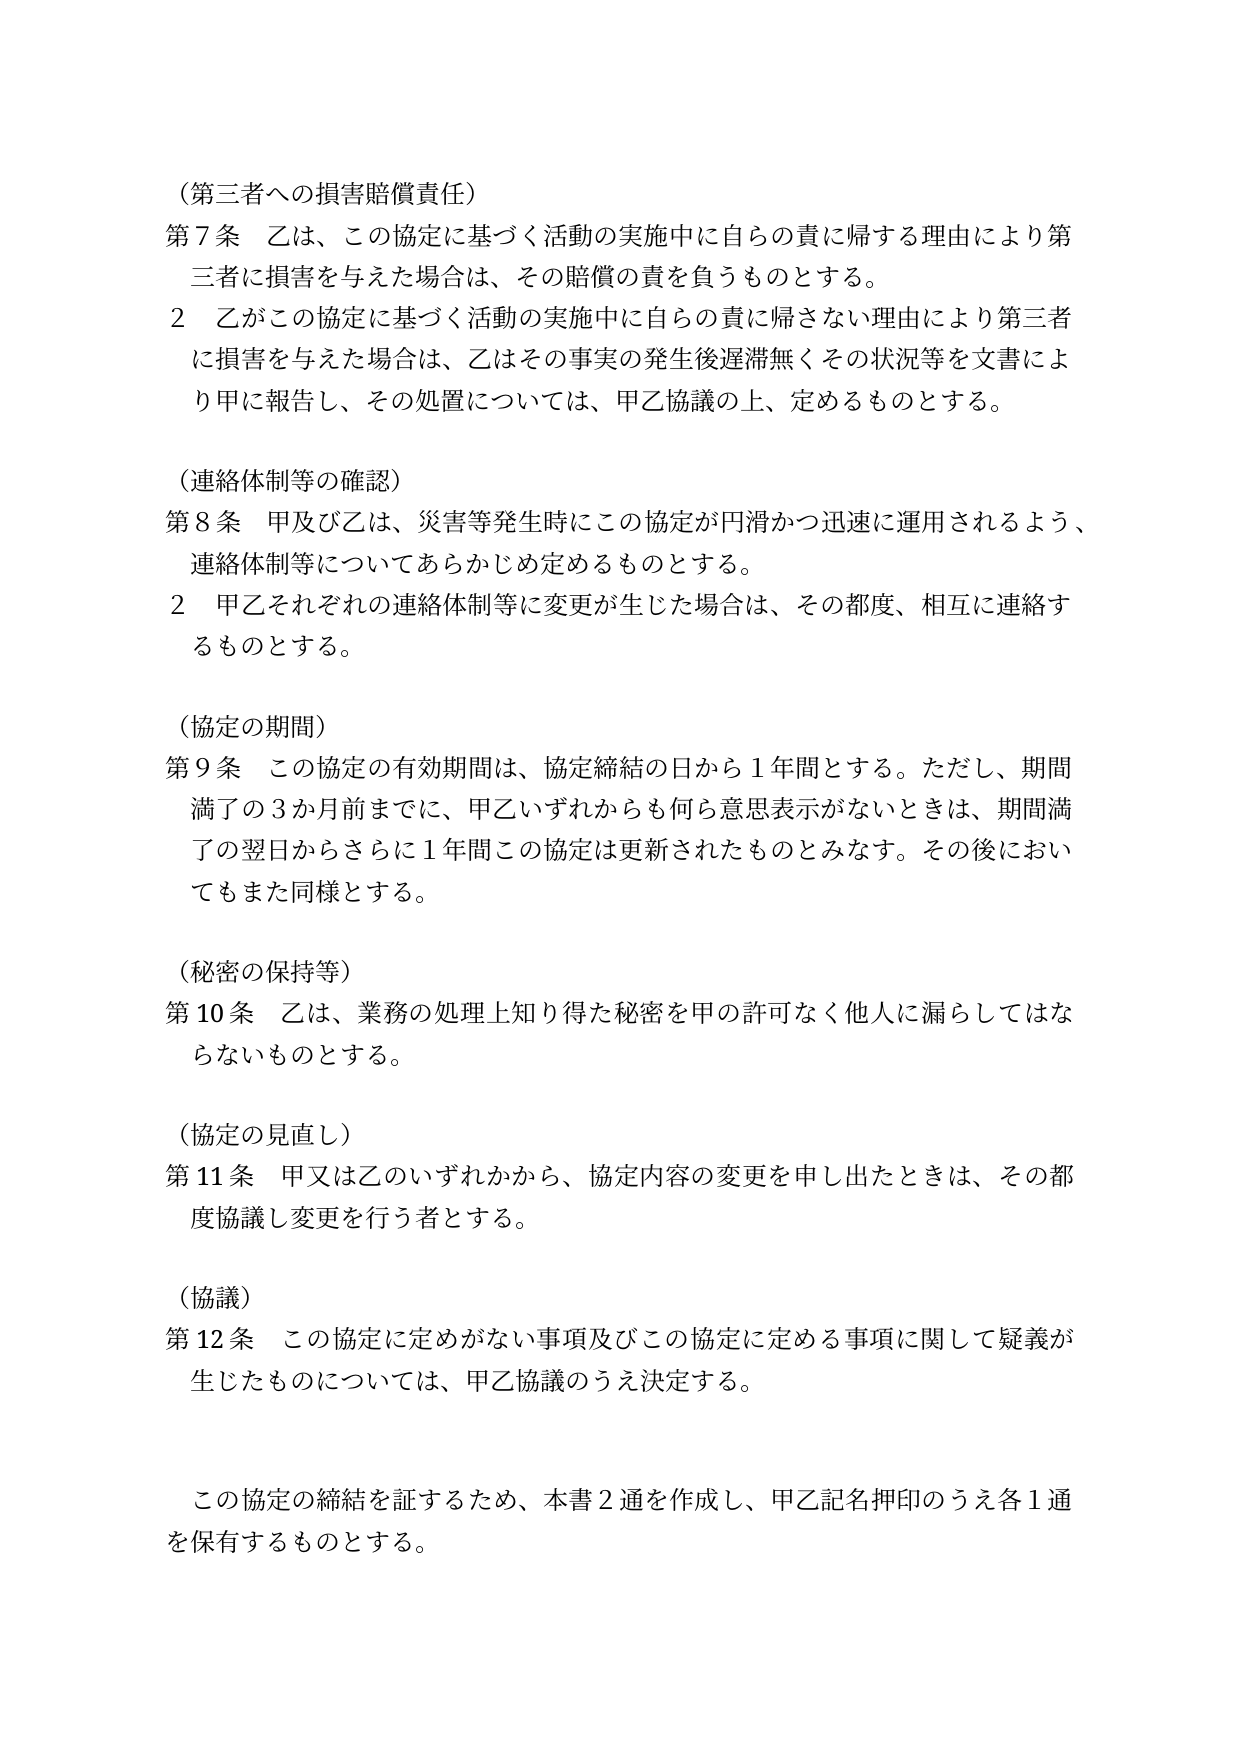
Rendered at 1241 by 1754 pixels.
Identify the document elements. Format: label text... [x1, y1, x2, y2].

text 第11条 甲又は乙のいずれかから、協定内容の変更を申し出たときは、その都度協議し変更を行う者とする。 [165, 1157, 1075, 1234]
text （第三者への損害賠償責任） [165, 175, 1075, 211]
text （協定の見直し） [165, 1116, 1075, 1152]
text 第７条 乙は、この協定に基づく活動の実施中に自らの責に帰する理由により第三者に損害を与えた場合は、その賠償の責を負うものとする。 [165, 216, 1075, 294]
text （連絡体制等の確認） [165, 462, 1075, 498]
text 第12条 この協定に定めがない事項及びこの協定に定める事項に関して疑義が生じたものについては、甲乙協議のうえ決定する。 [165, 1320, 1075, 1397]
text この協定の締結を証するため、本書２通を作成し、甲乙記名押印のうえ各１通を保有するものとする。 [165, 1481, 1075, 1558]
text 第８条 甲及び乙は、災害等発生時にこの協定が円滑かつ迅速に運用されるよう、連絡体制等についてあらかじめ定めるものとする。 [165, 503, 1075, 580]
text ２ 甲乙それぞれの連絡体制等に変更が生じた場合は、その都度、相互に連絡するものとする。 [165, 586, 1075, 663]
text ２ 乙がこの協定に基づく活動の実施中に自らの責に帰さない理由により第三者に損害を与えた場合は、乙はその事実の発生後遅滞無くその状況等を文書により甲に報告し、その処置については、甲乙協議の上、定めるものとする。 [165, 299, 1075, 417]
text 第10条 乙は、業務の処理上知り得た秘密を甲の許可なく他人に漏らしてはならないものとする。 [165, 994, 1075, 1071]
text （秘密の保持等） [165, 953, 1075, 989]
text 第９条 この協定の有効期間は、協定締結の日から１年間とする。ただし、期間満了の３か月前までに、甲乙いずれからも何ら意思表示がないときは、期間満了の翌日からさらに１年間この協定は更新されたものとみなす。その後においてもまた同様とする。 [165, 748, 1075, 908]
text （協議） [165, 1279, 1075, 1315]
text （協定の期間） [165, 707, 1075, 743]
